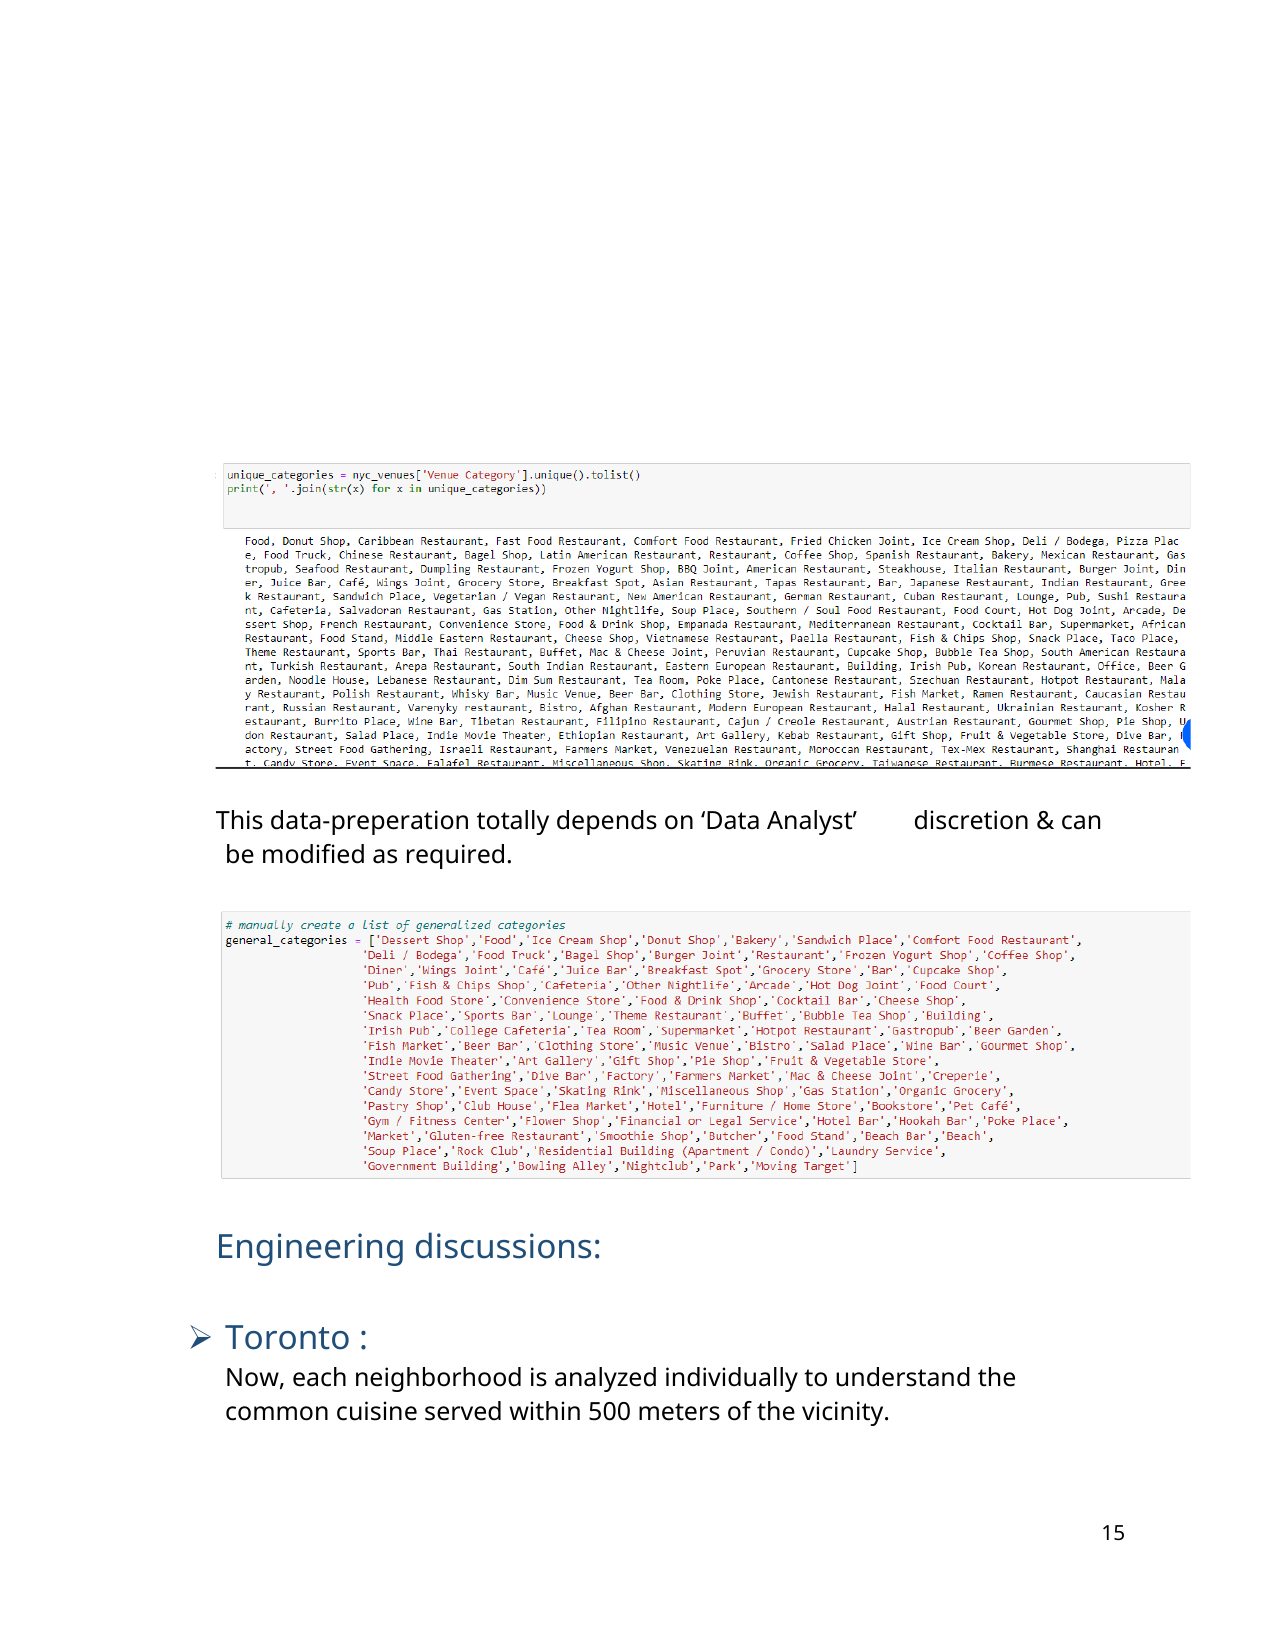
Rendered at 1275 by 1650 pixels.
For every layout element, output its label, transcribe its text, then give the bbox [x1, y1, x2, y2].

list Now, each neighborhood is analyzed individually to understand the common cuisine served within 500 meters of the vicinity. [225, 1359, 1125, 1427]
picture [215, 456, 1191, 769]
picture [215, 904, 1191, 1189]
list This data-preperation totally depends on ‘Data Analyst’ discretion & can be modified as required. [216, 802, 1125, 870]
list Toronto : [187, 1314, 1125, 1359]
list Engineering discussions: [216, 1223, 1125, 1268]
